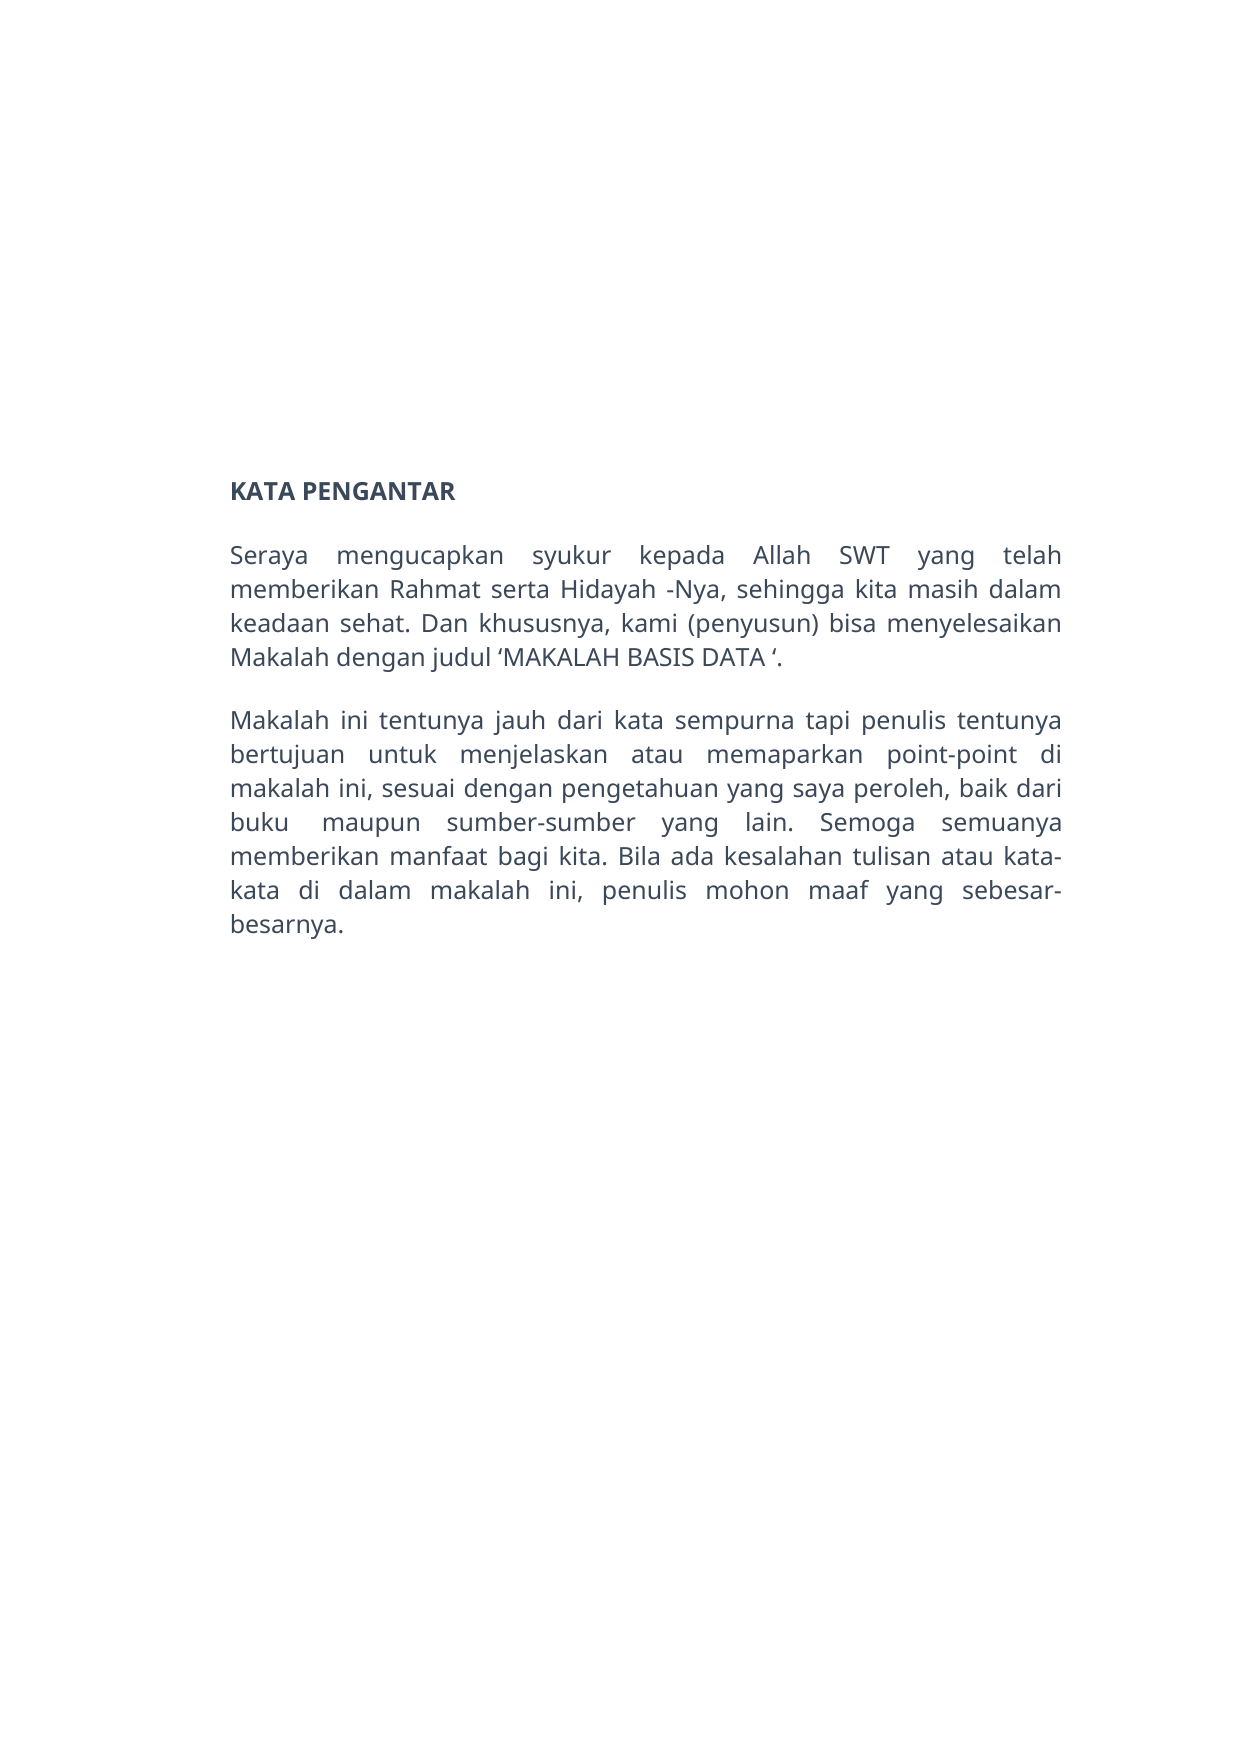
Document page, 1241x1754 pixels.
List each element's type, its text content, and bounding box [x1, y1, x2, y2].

text Seraya mengucapkan syukur kepada Allah SWT yang telah memberikan Rahmat serta Hidayah -Nya, sehingga kita masih dalam keadaan sehat. Dan khususnya, kami (penyusun) bisa menyelesaikan Makalah dengan judul ‘MAKALAH BASIS DATA ‘. [229, 537, 1063, 673]
text KATA PENGANTAR [229, 474, 1063, 508]
text Makalah ini tentunya jauh dari kata sempurna tapi penulis tentunya bertujuan untuk menjelaskan atau memaparkan point-point di makalah ini, sesuai dengan pengetahuan yang saya peroleh, baik dari buku maupun sumber-sumber yang lain. Semoga semuanya memberikan manfaat bagi kita. Bila ada kesalahan tulisan atau kata-kata di dalam makalah ini, penulis mohon maaf yang sebesar-besarnya. [229, 703, 1063, 941]
